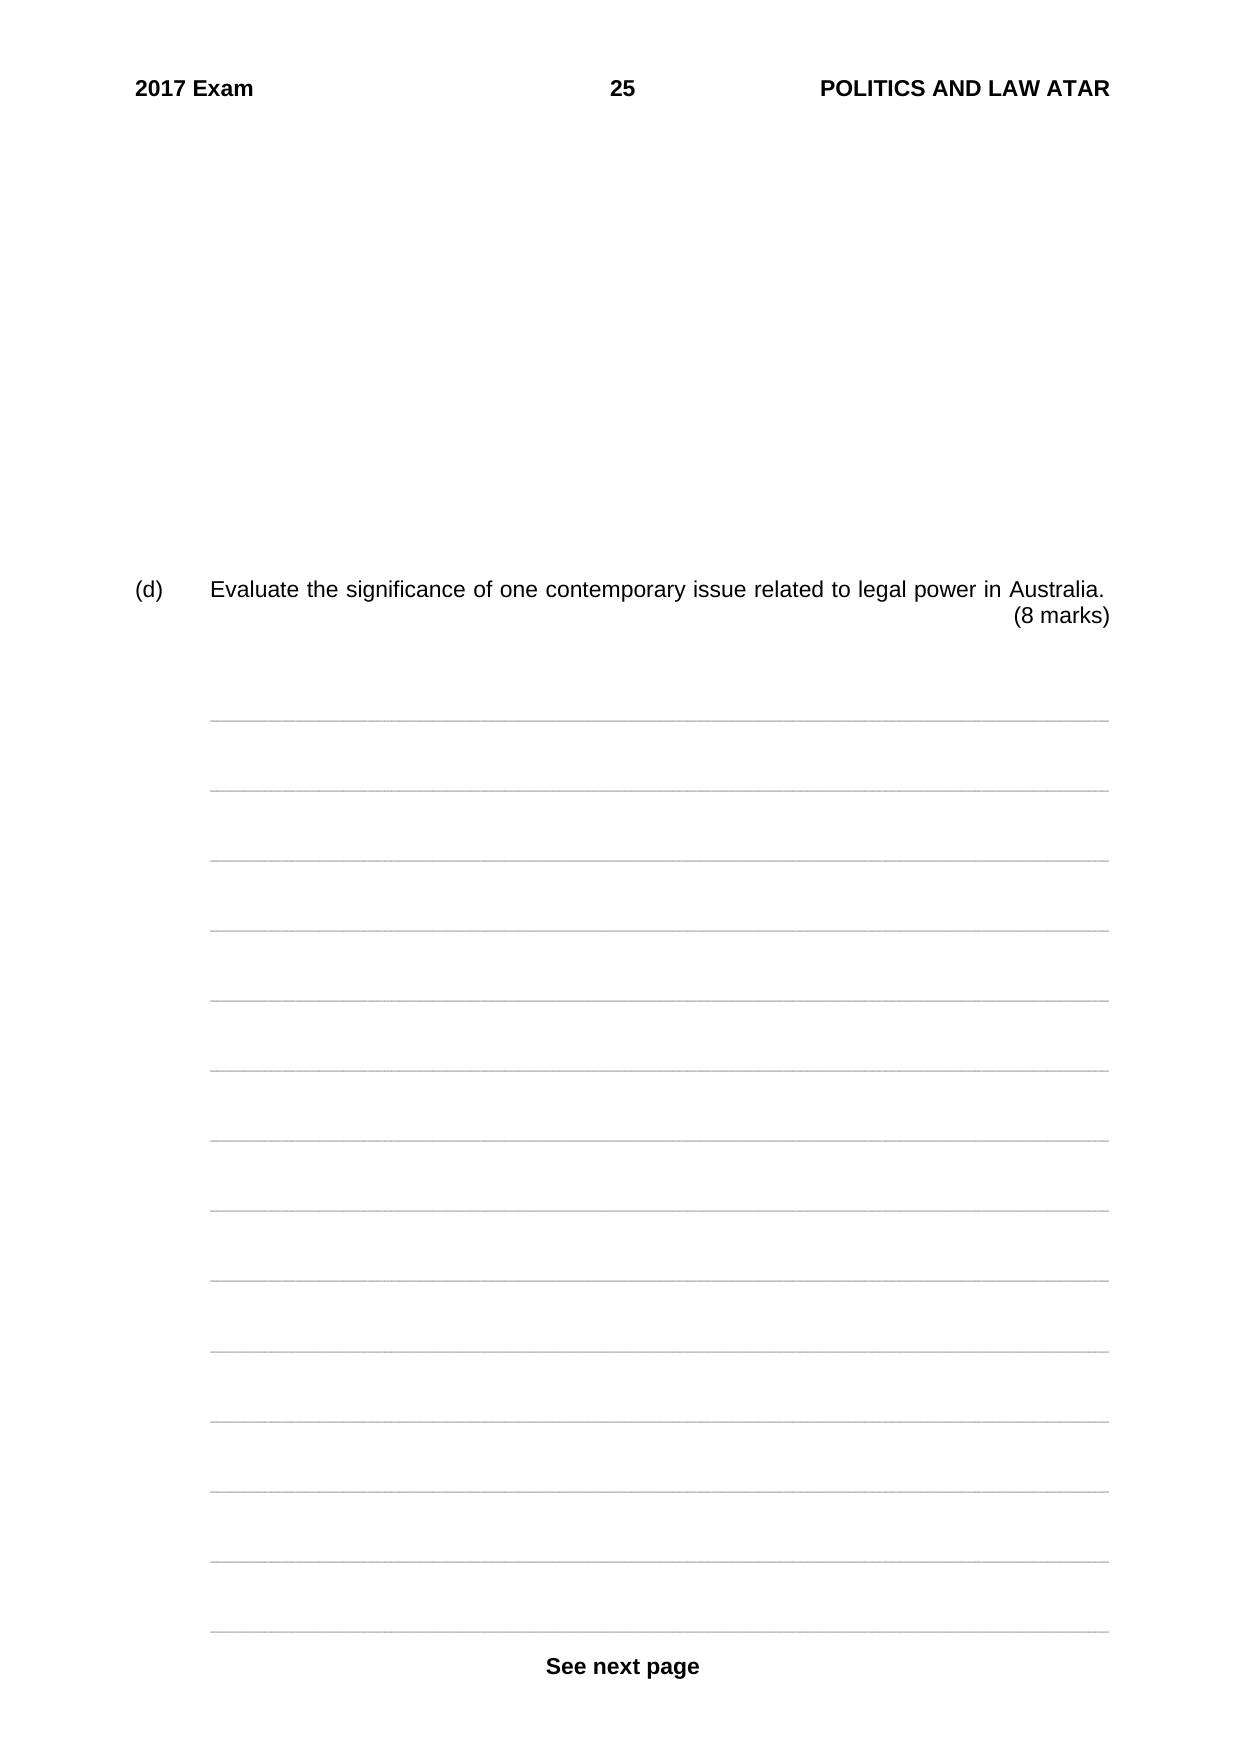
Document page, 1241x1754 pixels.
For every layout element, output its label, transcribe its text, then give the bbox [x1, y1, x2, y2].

text (d) Evaluate the significance of one contemporary issue related to legal power in Australia. (8 marks) [135, 576, 1105, 628]
